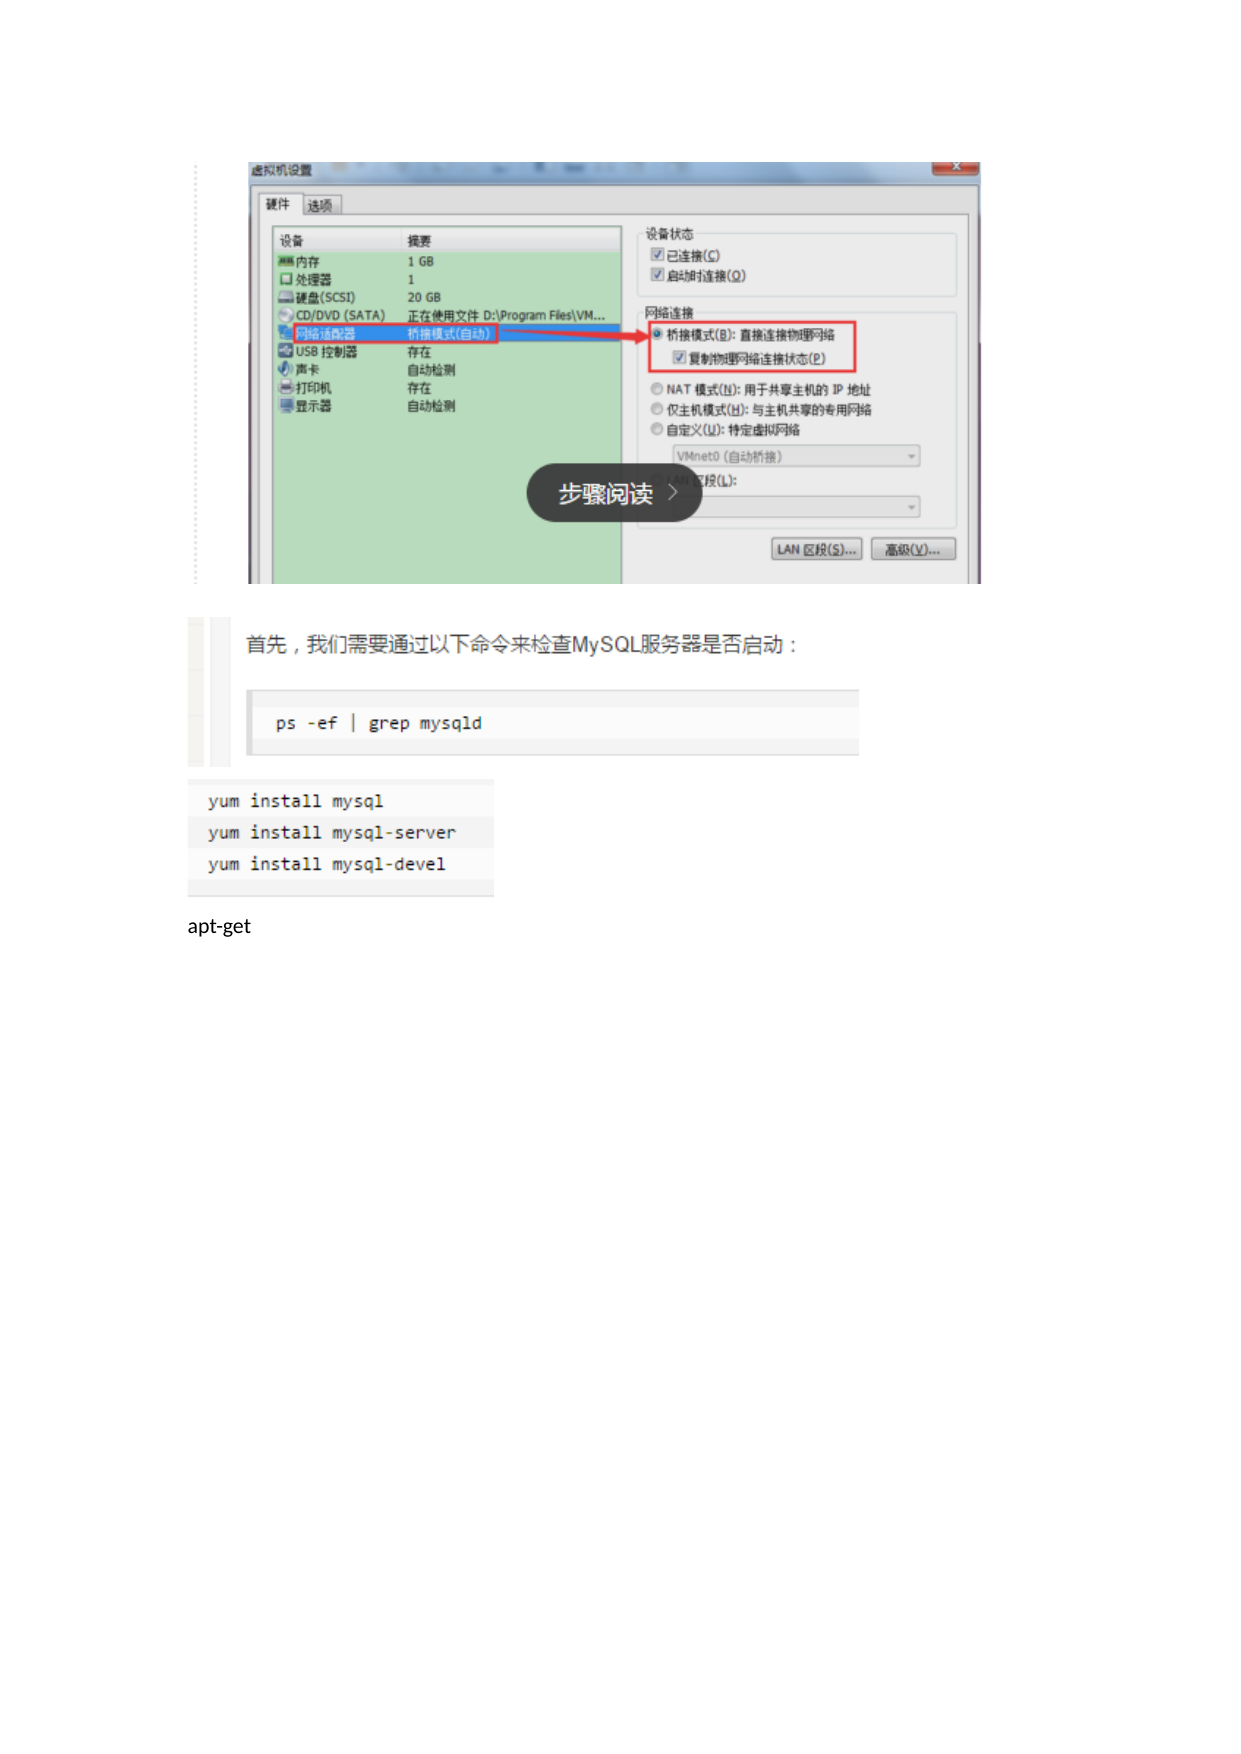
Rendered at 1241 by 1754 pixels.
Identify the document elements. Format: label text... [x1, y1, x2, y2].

picture [187, 779, 494, 905]
picture [187, 617, 860, 767]
text apt-get [187, 909, 1053, 942]
picture [187, 162, 1053, 584]
